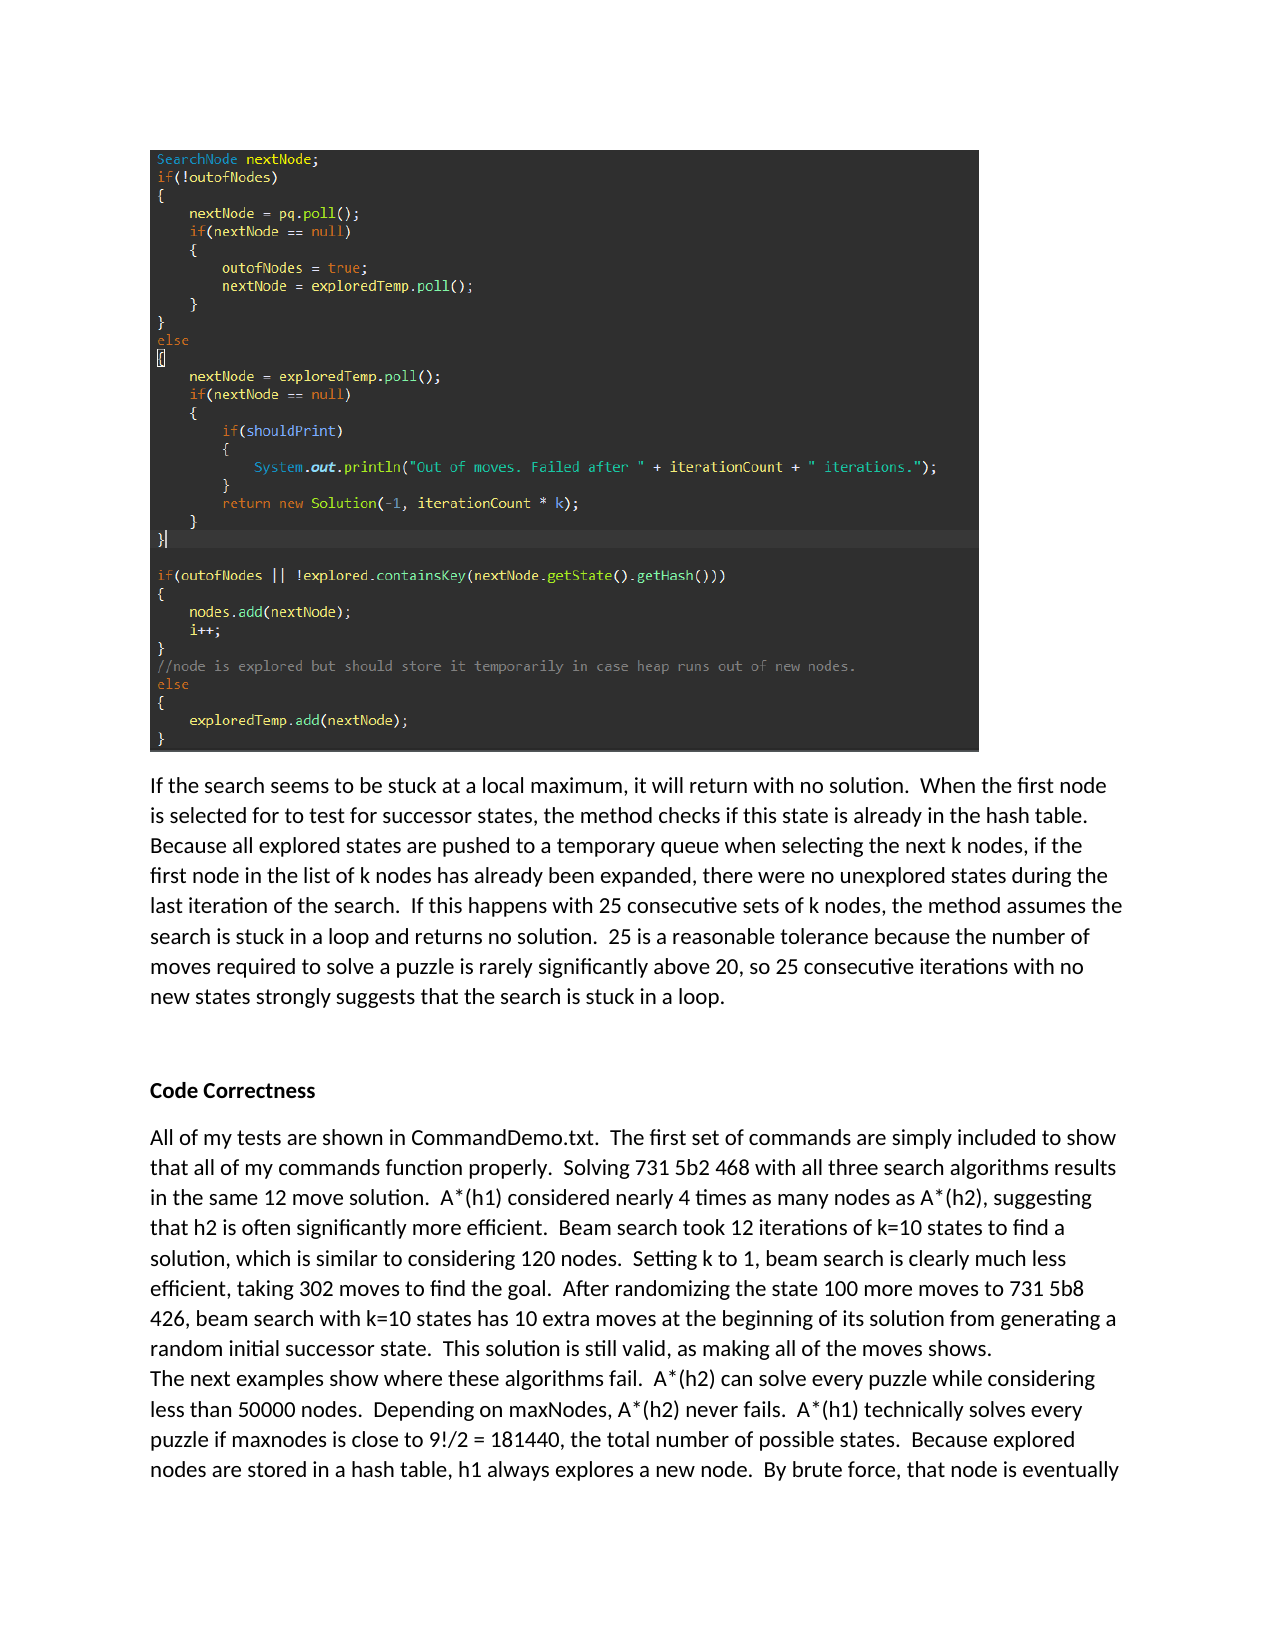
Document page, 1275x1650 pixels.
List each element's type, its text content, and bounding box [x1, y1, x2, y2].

picture [150, 150, 979, 752]
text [150, 1123, 1125, 1483]
text Code Correctness [150, 1076, 1125, 1104]
text If the search seems to be stuck at a local maximum, it will return with no solution. When the first node is selected for to test for successor states, the method checks if this state is already in the hash table. Because all explored states are pushed to a temporary queue when selecting the next k nodes, if the first node in the list of k nodes has already been expanded, there were no unexplored states during the last iteration of the search. If this happens with 25 consecutive sets of k nodes, the method assumes the search is stuck in a loop and returns no solution. 25 is a reasonable tolerance because the number of moves required to solve a puzzle is rarely significantly above 20, so 25 consecutive iterations with no new states strongly suggests that the search is stuck in a loop. [150, 771, 1125, 1010]
